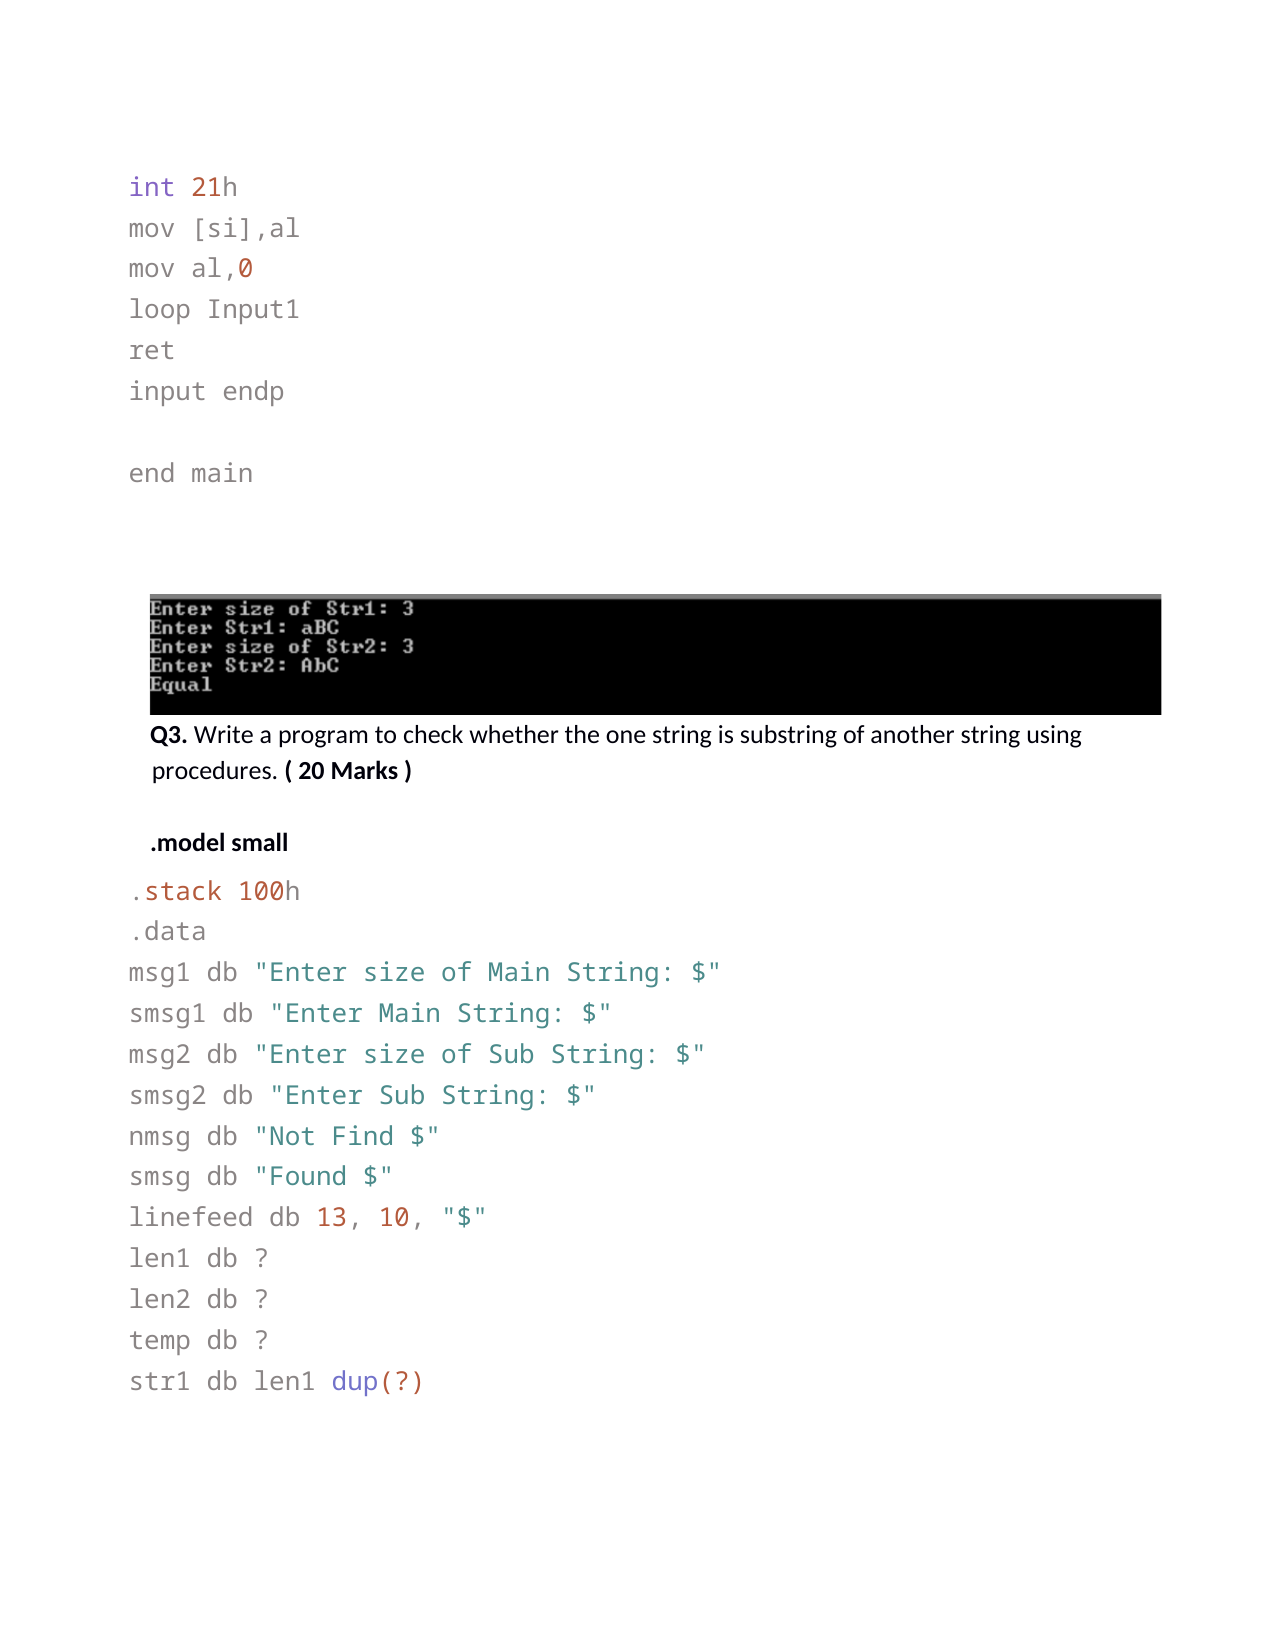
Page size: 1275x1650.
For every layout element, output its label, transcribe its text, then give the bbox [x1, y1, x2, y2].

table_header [118, 862, 1129, 1408]
text .model small [150, 826, 1125, 858]
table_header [118, 158, 1129, 504]
text Q3. Write a program to check whether the one string is substring of another string using procedures. ( 20 Marks ) [150, 718, 1125, 786]
picture [149, 594, 1162, 715]
